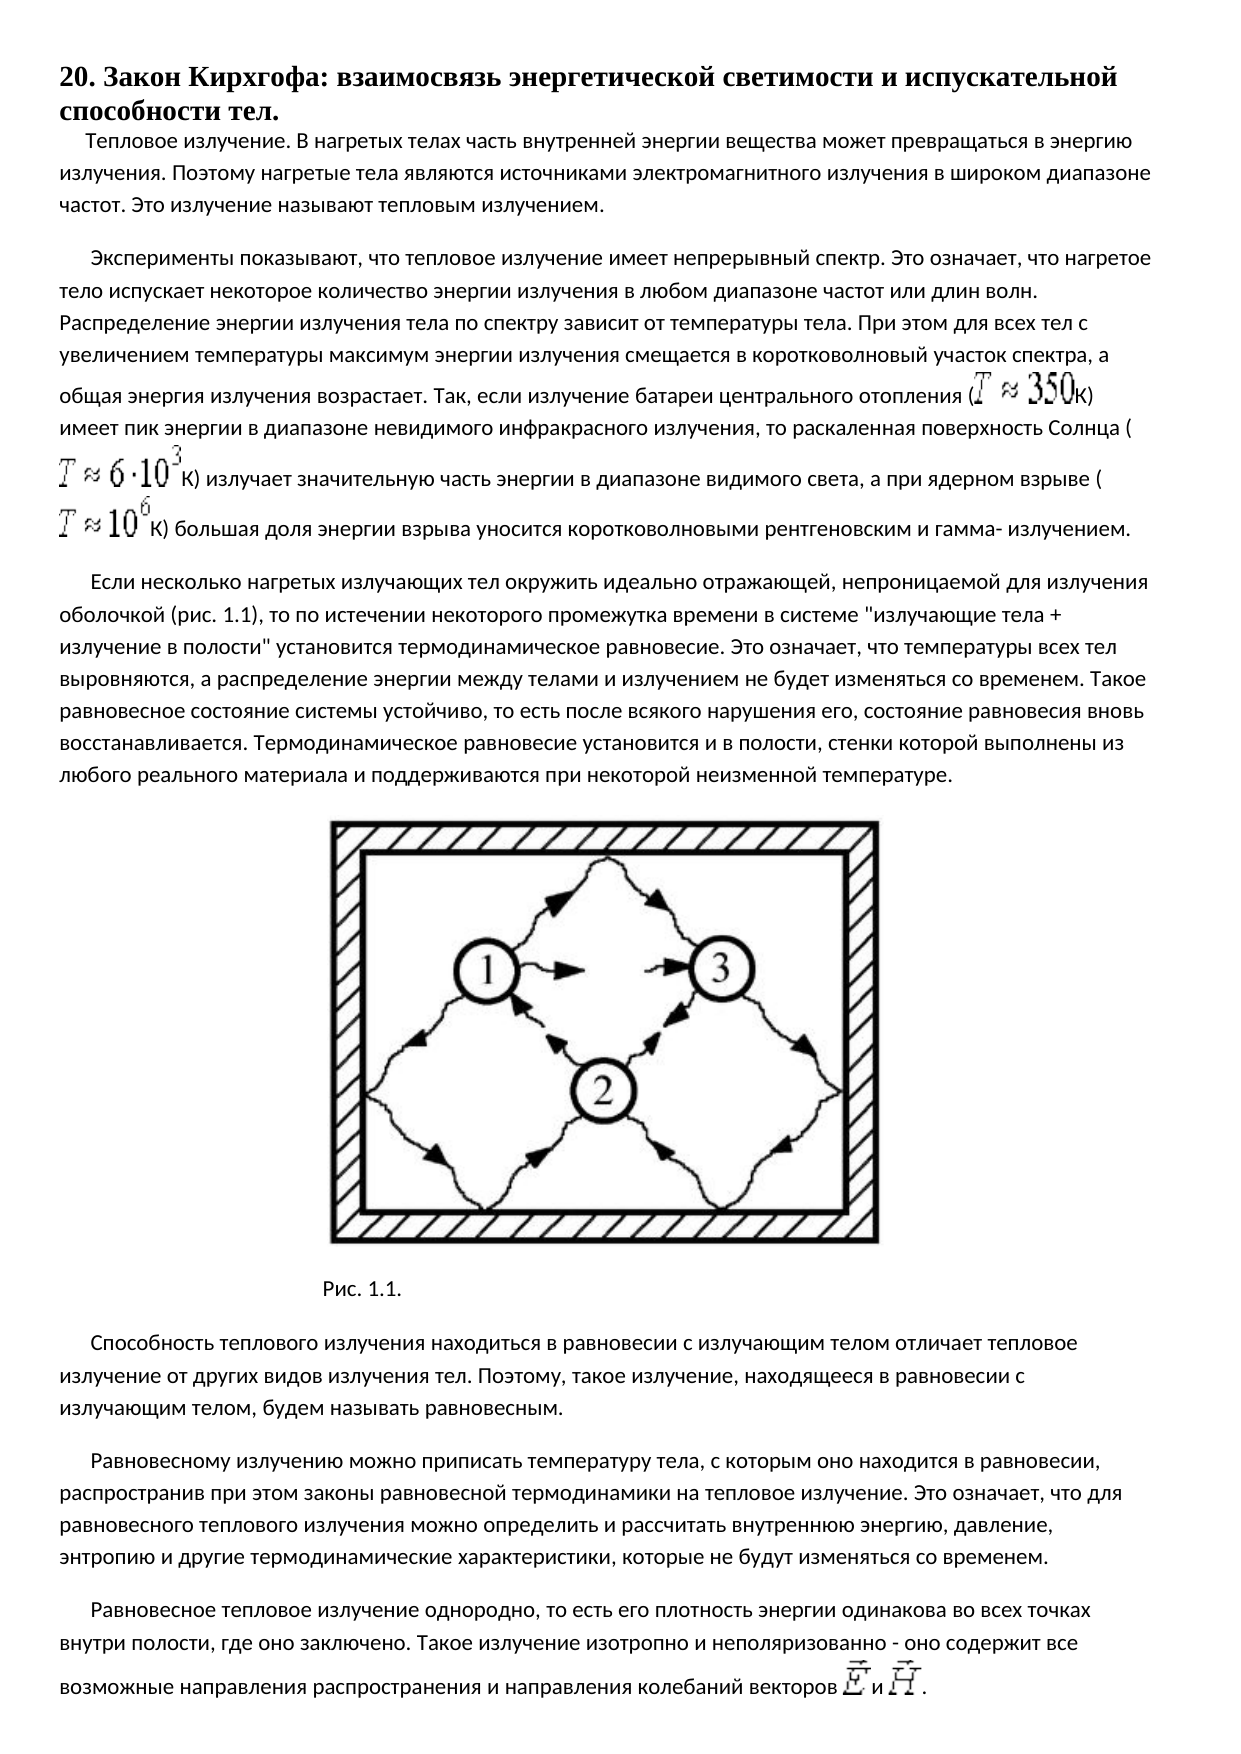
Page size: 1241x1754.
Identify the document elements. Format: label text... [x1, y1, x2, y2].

picture [974, 372, 1075, 404]
picture [59, 445, 181, 487]
picture [59, 496, 150, 537]
text 20. Закон Кирхгофа: взаимосвязь энергетической светимости и испускательной способности тел. [59, 59, 1152, 126]
table_header [321, 814, 890, 1273]
table_cell Рис. 1.1. [321, 1273, 890, 1328]
text Если несколько нагретых излучающих тел окружить идеально отражающей, непроницаемой для излучения оболочкой (рис. 1.1), то по истечении некоторого промежутка времени в системе "излучающие тела + излучение в полости" установится термодинамическое равновесие. Это означает, что температуры всех тел выровняются, а распределение энергии между телами и излучением не будет изменяться со временем. Такое равновесное состояние системы устойчиво, то есть после всякого нарушения его, состояние равновесия вновь восстанавливается. Термодинамическое равновесие установится и в полости, стенки которой выполнены из любого реального материала и поддерживаются при некоторой неизменной температуре. [59, 567, 1152, 789]
picture [888, 1660, 922, 1695]
picture [327, 815, 884, 1247]
text Тепловое излучение. В нагретых телах часть внутренней энергии вещества может превращаться в энергию излучения. Поэтому нагретые тела являются источниками электромагнитного излучения в широком диапазоне частот. Это излучение называют тепловым излучением. [59, 126, 1152, 218]
text Равновесное тепловое излучение однородно, то есть его плотность энергии одинакова во всех точках внутри полости, где оно заключено. Такое излучение изотропно и неполяризованно - оно содержит все возможные направления распространения и направления колебаний векторов и . [59, 1596, 1152, 1700]
picture [842, 1660, 871, 1695]
text Эксперименты показывают, что тепловое излучение имеет непрерывный спектр. Это означает, что нагретое тело испускает некоторое количество энергии излучения в любом диапазоне частот или длин волн. Распределение энергии излучения тела по спектру зависит от температуры тела. При этом для всех тел с увеличением температуры максимум энергии излучения смещается в коротковолновый участок спектра, а общая энергия излучения возрастает. Так, если излучение батареи центрального отопления (К) имеет пик энергии в диапазоне невидимого инфракрасного излучения, то раскаленная поверхность Солнца (К) излучает значительную часть энергии в диапазоне видимого света, а при ядерном взрыве (К) большая доля энергии взрыва уносится коротковолновыми рентгеновским и гамма- излучением. [59, 243, 1152, 542]
text Способность теплового излучения находиться в равновесии с излучающим телом отличает тепловое излучение от других видов излучения тел. Поэтому, такое излучение, находящееся в равновесии с излучающим телом, будем называть равновесным. [59, 1328, 1152, 1421]
text Равновесному излучению можно приписать температуру тела, с которым оно находится в равновесии, распространив при этом законы равновесной термодинамики на тепловое излучение. Это означает, что для равновесного теплового излучения можно определить и рассчитать внутреннюю энергию, давление, энтропию и другие термодинамические характеристики, которые не будут изменяться со временем. [59, 1446, 1152, 1571]
